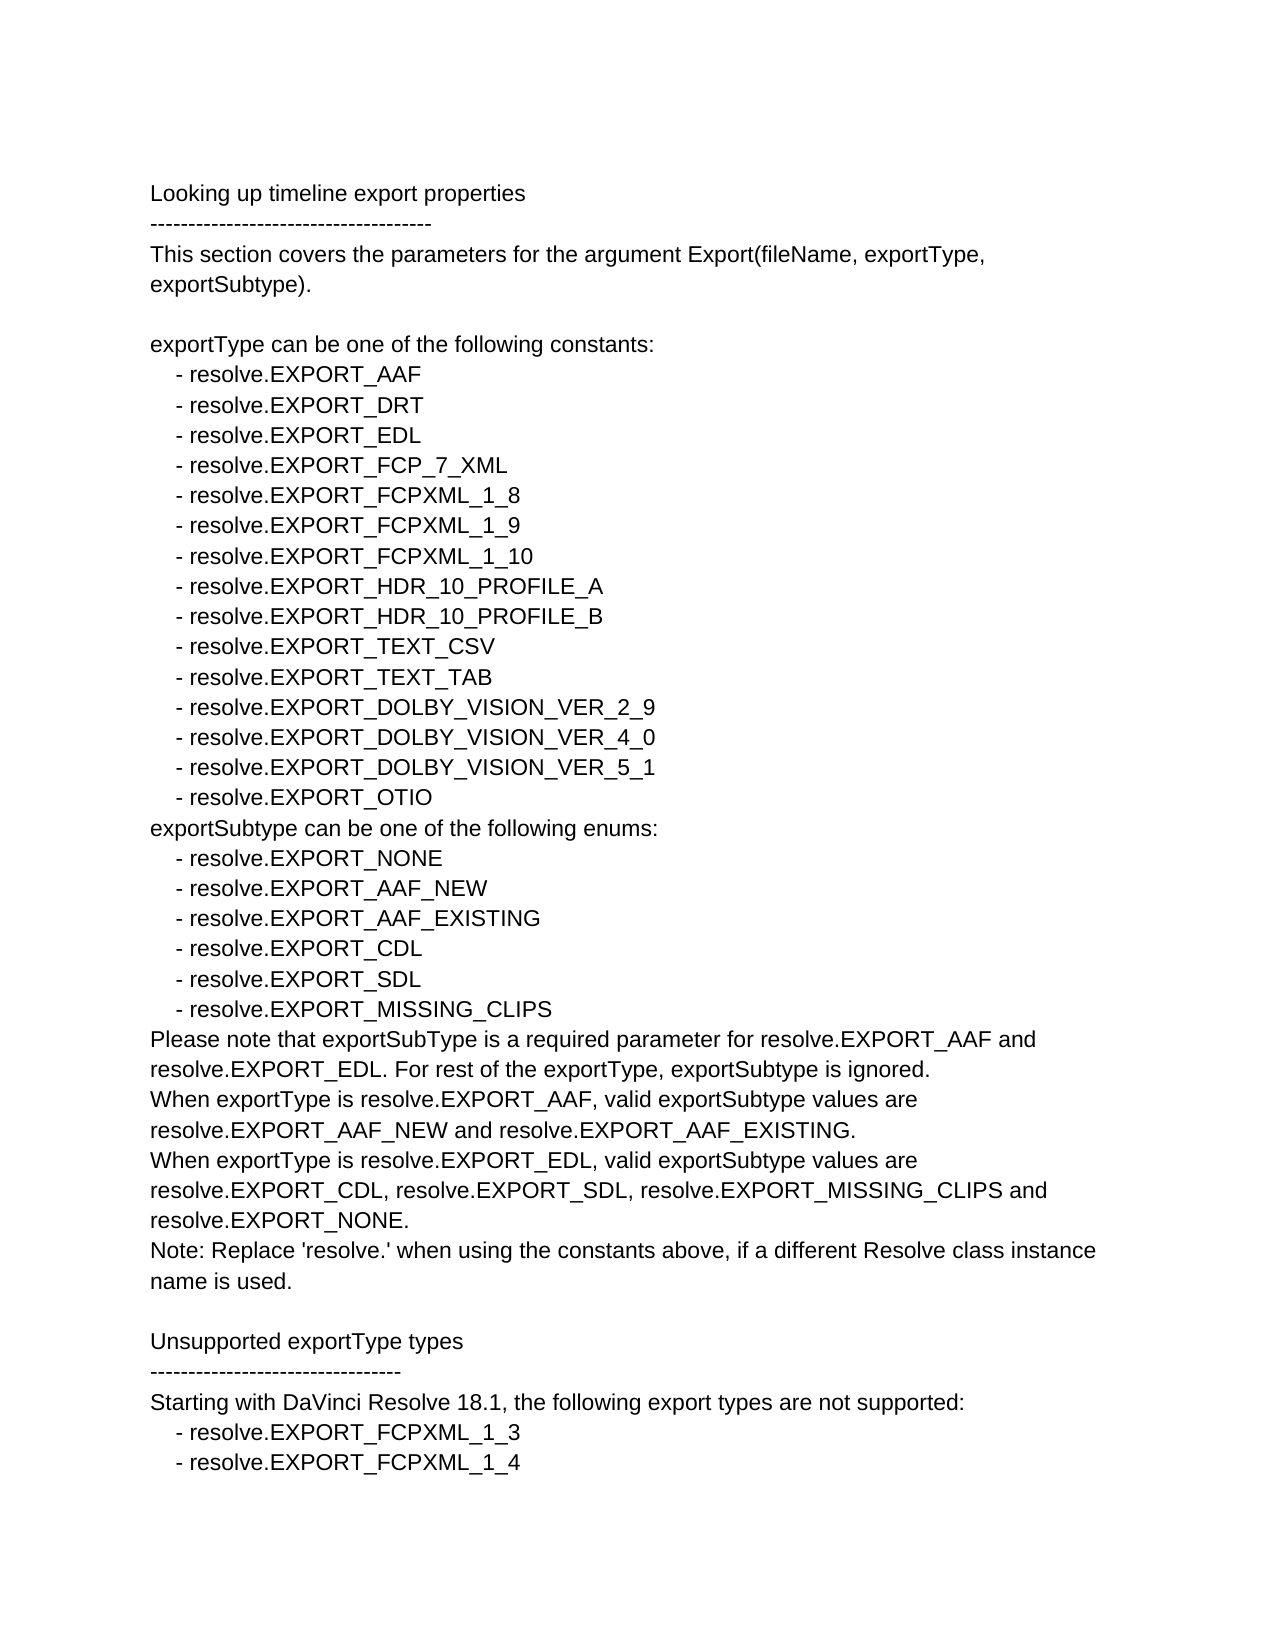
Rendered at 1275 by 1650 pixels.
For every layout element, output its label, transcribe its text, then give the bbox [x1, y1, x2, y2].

text - resolve.EXPORT_TEXT_CSV [150, 633, 1125, 660]
text - resolve.EXPORT_FCPXML_1_10 [150, 543, 1125, 569]
text - resolve.EXPORT_HDR_10_PROFILE_B [150, 603, 1125, 629]
text exportSubtype can be one of the following enums: [150, 814, 1125, 841]
text - resolve.EXPORT_TEXT_TAB [150, 663, 1125, 690]
text - resolve.EXPORT_FCPXML_1_8 [150, 482, 1125, 509]
text - resolve.EXPORT_OTIO [150, 784, 1125, 811]
text Looking up timeline export properties [150, 180, 1125, 207]
text - resolve.EXPORT_FCPXML_1_9 [150, 512, 1125, 539]
text - resolve.EXPORT_MISSING_CLIPS [150, 996, 1125, 1022]
text - resolve.EXPORT_DOLBY_VISION_VER_4_0 [150, 724, 1125, 750]
text - resolve.EXPORT_FCPXML_1_4 [150, 1449, 1125, 1475]
text --------------------------------- [150, 1358, 1125, 1385]
text This section covers the parameters for the argument Export(fileName, exportType, exportSubtype). [150, 241, 1125, 297]
text - resolve.EXPORT_DOLBY_VISION_VER_2_9 [150, 694, 1125, 720]
text - resolve.EXPORT_DRT [150, 392, 1125, 418]
text - resolve.EXPORT_AAF [150, 361, 1125, 388]
text - resolve.EXPORT_FCPXML_1_3 [150, 1419, 1125, 1445]
text Note: Replace 'resolve.' when using the constants above, if a different Resolve class instance name is used. [150, 1237, 1125, 1294]
text exportType can be one of the following constants: [150, 331, 1125, 358]
text ------------------------------------- [150, 210, 1125, 237]
text - resolve.EXPORT_EDL [150, 422, 1125, 448]
text - resolve.EXPORT_AAF_EXISTING [150, 905, 1125, 932]
text When exportType is resolve.EXPORT_EDL, valid exportSubtype values are resolve.EXPORT_CDL, resolve.EXPORT_SDL, resolve.EXPORT_MISSING_CLIPS and resolve.EXPORT_NONE. [150, 1147, 1125, 1234]
text Unsupported exportType types [150, 1328, 1125, 1354]
text - resolve.EXPORT_NONE [150, 845, 1125, 871]
text - resolve.EXPORT_AAF_NEW [150, 875, 1125, 901]
text When exportType is resolve.EXPORT_AAF, valid exportSubtype values are resolve.EXPORT_AAF_NEW and resolve.EXPORT_AAF_EXISTING. [150, 1086, 1125, 1143]
text - resolve.EXPORT_DOLBY_VISION_VER_5_1 [150, 754, 1125, 781]
text - resolve.EXPORT_HDR_10_PROFILE_A [150, 573, 1125, 599]
text - resolve.EXPORT_SDL [150, 966, 1125, 992]
text - resolve.EXPORT_FCP_7_XML [150, 452, 1125, 478]
text - resolve.EXPORT_CDL [150, 935, 1125, 962]
text Please note that exportSubType is a required parameter for resolve.EXPORT_AAF and resolve.EXPORT_EDL. For rest of the exportType, exportSubtype is ignored. [150, 1026, 1125, 1083]
text Starting with DaVinci Resolve 18.1, the following export types are not supported: [150, 1388, 1125, 1415]
